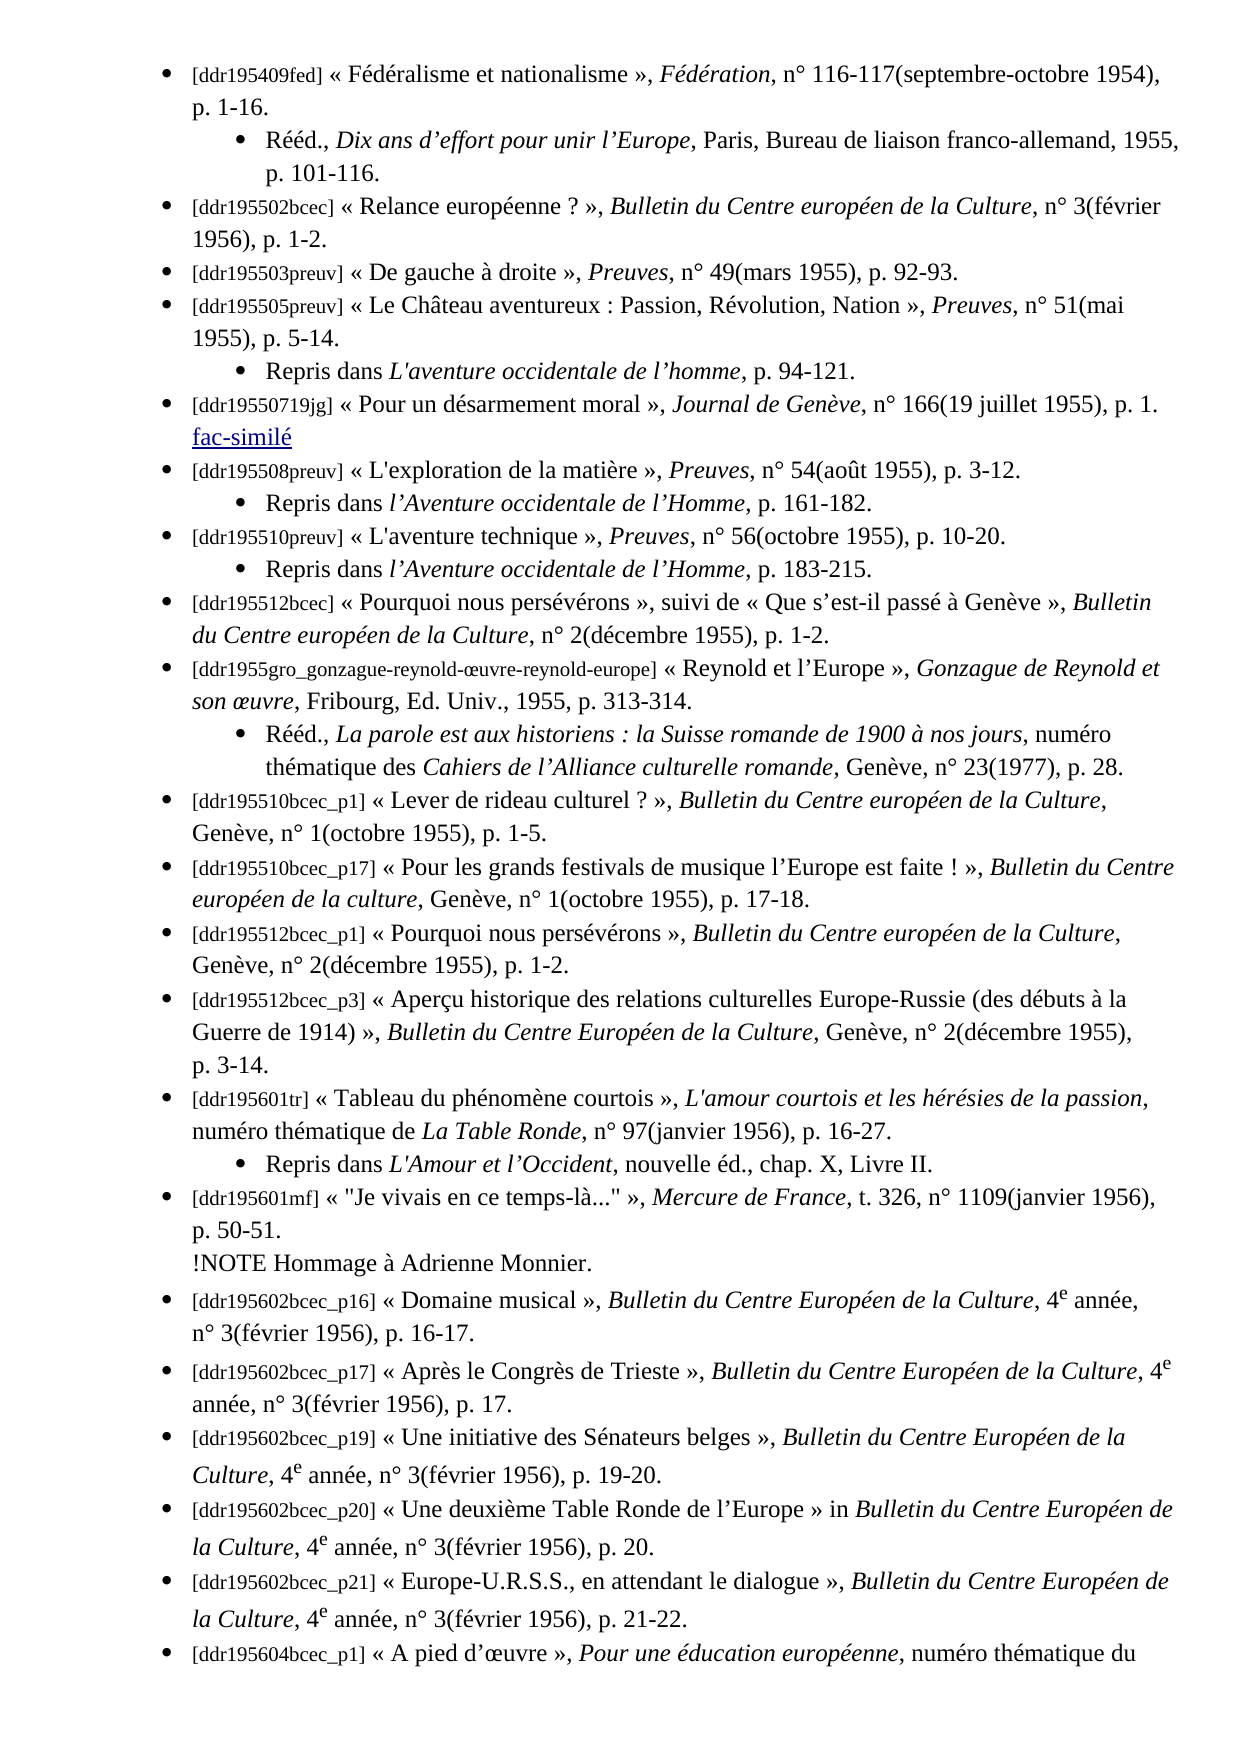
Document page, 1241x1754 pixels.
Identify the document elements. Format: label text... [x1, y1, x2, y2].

list [ddr195602bcec_p17] « Après le Congrès de Trieste », Bulletin du Centre Européen de la Culture, 4e année, n° 3(février 1956), p. 17. [162, 1351, 1181, 1418]
list [ddr195503preuv] « De gauche à droite », Preuves, n° 49(mars 1955), p. 92-93. [162, 257, 1181, 286]
list [ddr195510bcec_p1] « Lever de rideau culturel ? », Bulletin du Centre européen de la Culture, Genève, n° 1(octobre 1955), p. 1-5. [162, 786, 1181, 847]
list [ddr195512bcec] « Pourquoi nous persévérons », suivi de « Que s’est-il passé à Genève », Bulletin du Centre européen de la Culture, n° 2(décembre 1955), p. 1-2. [162, 587, 1181, 649]
list [ddr195508preuv] « L'exploration de la matière », Preuves, n° 54(août 1955), p. 3-12. [162, 455, 1181, 484]
list [ddr195409fed] « Fédéralisme et nationalisme », Fédération, n° 116-117(septembre-octobre 1954), p. 1-16. [162, 59, 1181, 121]
list [ddr195502bcec] « Relance européenne ? », Bulletin du Centre européen de la Culture, n° 3(février 1956), p. 1-2. [162, 191, 1181, 253]
list Repris dans l’Aventure occidentale de l’Homme, p. 183-215. [236, 554, 1181, 583]
list [ddr195601tr] « Tableau du phénomène courtois », L'amour courtois et les hérésies de la passion, numéro thématique de La Table Ronde, n° 97(janvier 1956), p. 16-27. [162, 1083, 1181, 1144]
list [ddr195602bcec_p21] « Europe-U.R.S.S., en attendant le dialogue », Bulletin du Centre Européen de la Culture, 4e année, n° 3(février 1956), p. 21-22. [162, 1566, 1181, 1633]
list Repris dans L'Amour et l’Occident, nouvelle éd., chap. X, Livre II. [236, 1149, 1181, 1177]
list Rééd., Dix ans d’effort pour unir l’Europe, Paris, Bureau de liaison franco-allemand, 1955, p. 101-116. [236, 125, 1181, 187]
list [162, 1638, 1181, 1666]
list Rééd., La parole est aux historiens : la Suisse romande de 1900 à nos jours, numéro thématique des Cahiers de l’Alliance culturelle romande, Genève, n° 23(1977), p. 28. [236, 719, 1181, 781]
list [ddr195510preuv] « L'aventure technique », Preuves, n° 56(octobre 1955), p. 10-20. [162, 521, 1181, 550]
list [ddr195510bcec_p17] « Pour les grands festivals de musique l’Europe est faite ! », Bulletin du Centre européen de la culture, Genève, n° 1(octobre 1955), p. 17-18. [162, 852, 1181, 913]
list [ddr195602bcec_p19] « Une initiative des Sénateurs belges », Bulletin du Centre Européen de la Culture, 4e année, n° 3(février 1956), p. 19-20. [162, 1422, 1181, 1489]
list [ddr19550719jg] « Pour un désarmement moral », Journal de Genève, n° 166(19 juillet 1955), p. 1. fac-similé [162, 389, 1181, 451]
list [ddr195602bcec_p20] « Une deuxième Table Ronde de l’Europe » in Bulletin du Centre Européen de la Culture, 4e année, n° 3(février 1956), p. 20. [162, 1494, 1181, 1561]
list [ddr195602bcec_p16] « Domaine musical », Bulletin du Centre Européen de la Culture, 4e année, n° 3(février 1956), p. 16-17. [162, 1281, 1181, 1347]
list [ddr195512bcec_p3] « Aperçu historique des relations culturelles Europe-Russie (des débuts à la Guerre de 1914) », Bulletin du Centre Européen de la Culture, Genève, n° 2(décembre 1955), p. 3-14. [162, 984, 1181, 1078]
list Repris dans L'aventure occidentale de l’homme, p. 94-121. [236, 356, 1181, 385]
list [ddr195512bcec_p1] « Pourquoi nous persévérons », Bulletin du Centre européen de la Culture, Genève, n° 2(décembre 1955), p. 1-2. [162, 918, 1181, 979]
list [ddr1955gro_gonzague-reynold-œuvre-reynold-europe] « Reynold et l’Europe », Gonzague de Reynold et son œuvre, Fribourg, Ed. Univ., 1955, p. 313-314. [162, 653, 1181, 715]
list [ddr195601mf] « "Je vivais en ce temps-là..." », Mercure de France, t. 326, n° 1109(janvier 1956), p. 50-51. [162, 1182, 1181, 1243]
list !NOTE Hommage à Adrienne Monnier. [192, 1248, 1181, 1277]
list Repris dans l’Aventure occidentale de l’Homme, p. 161-182. [236, 488, 1181, 517]
list [ddr195505preuv] « Le Château aventureux : Passion, Révolution, Nation », Preuves, n° 51(mai 1955), p. 5-14. [162, 290, 1181, 352]
